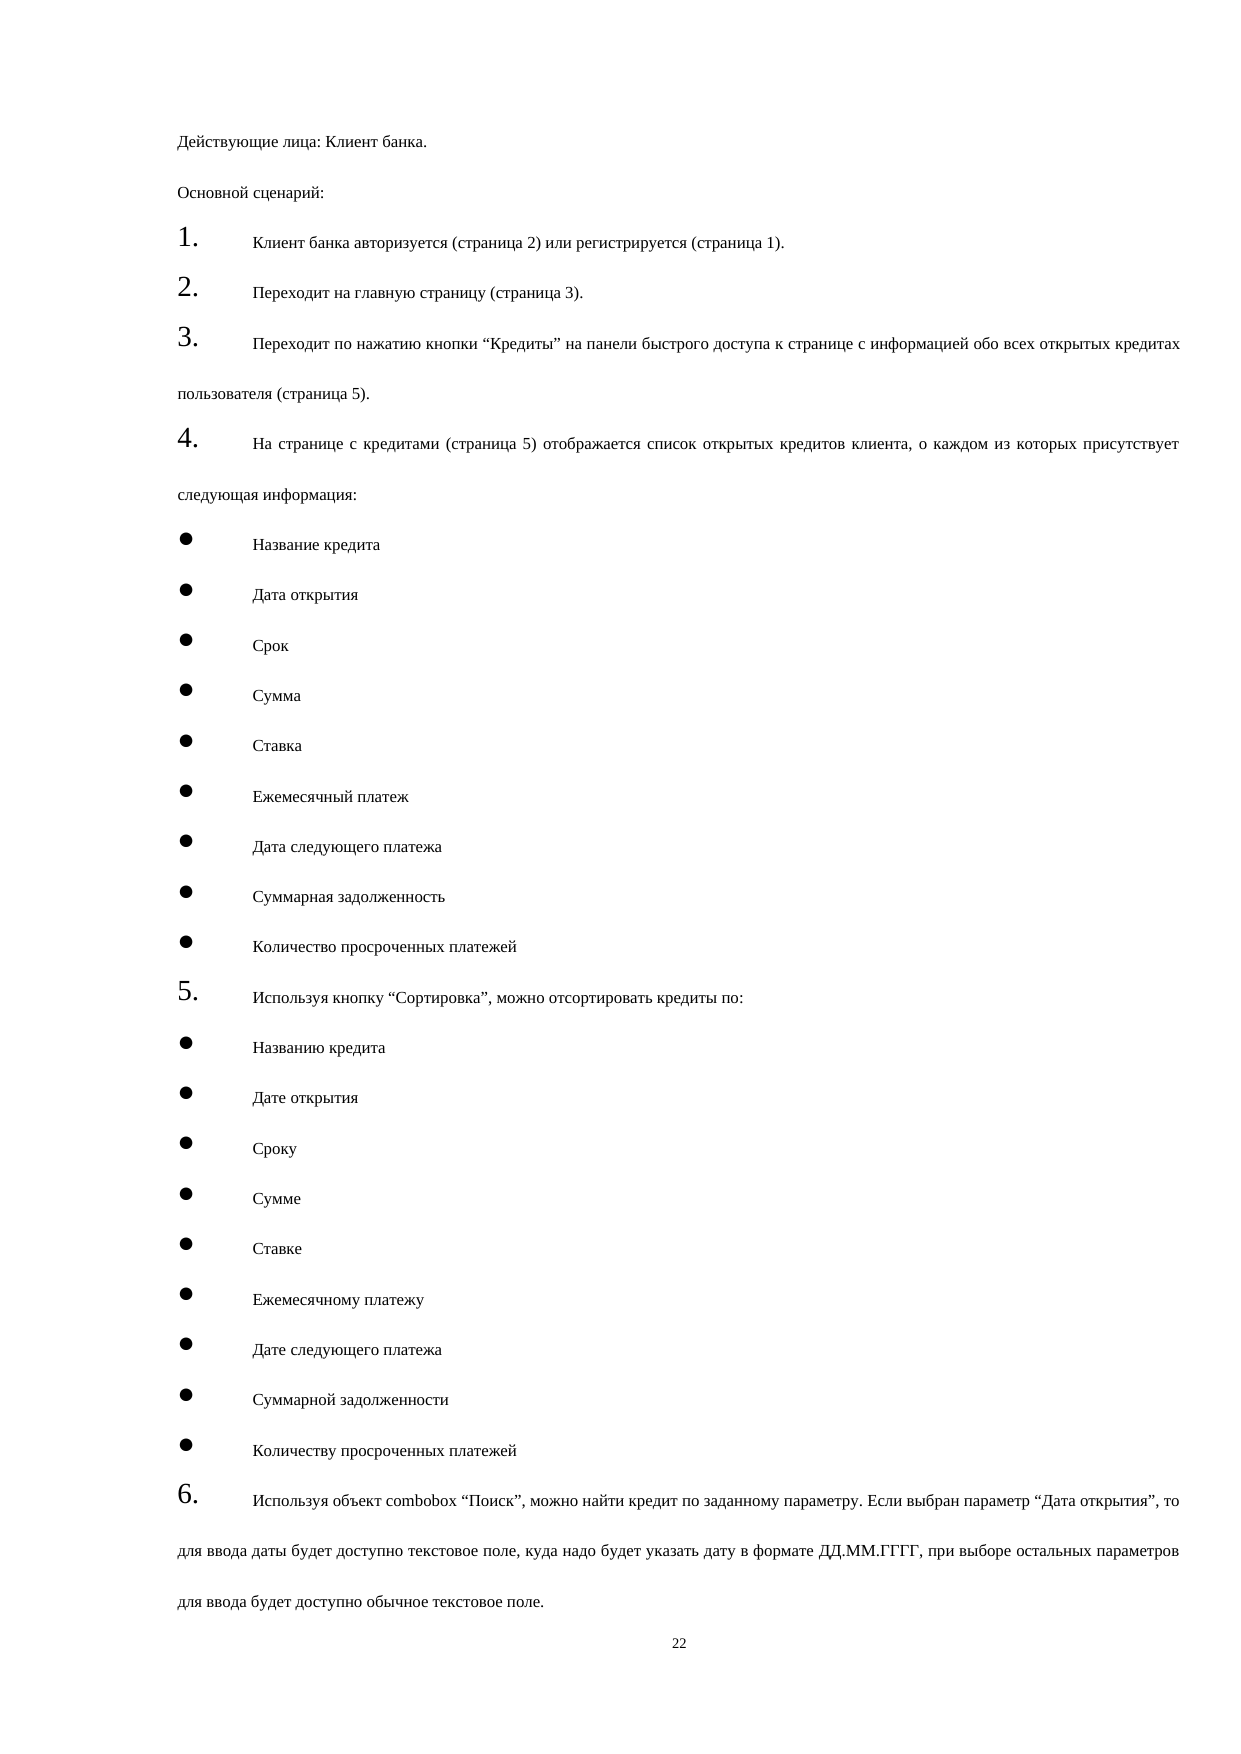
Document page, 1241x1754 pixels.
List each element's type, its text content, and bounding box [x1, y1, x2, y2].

list Количество просроченных платежей [177, 923, 1181, 957]
list Ставке [177, 1225, 1181, 1258]
list Срок [177, 621, 1181, 655]
list Сумма [177, 672, 1181, 705]
list Суммарная задолженность [177, 873, 1181, 906]
list Количеству просроченных платежей [177, 1426, 1181, 1460]
list Название кредита [177, 521, 1181, 554]
list Дата открытия [177, 571, 1181, 604]
list Ежемесячному платежу [177, 1275, 1181, 1309]
list Используя кнопку “Сортировка”, можно отсортировать кредиты по: [177, 973, 1181, 1007]
text Основной сценарий: [177, 168, 1181, 202]
list Дате открытия [177, 1074, 1181, 1108]
list Дате следующего платежа [177, 1326, 1181, 1359]
list На странице с кредитами (страница 5) отображается список открытых кредитов клиента, о каждом из которых присутствует следующая информация: [177, 420, 1181, 504]
list Дата следующего платежа [177, 822, 1181, 856]
list Ставка [177, 722, 1181, 755]
list Используя объект combobox “Поиск”, можно найти кредит по заданному параметру. Если выбран параметр “Дата открытия”, то для ввода даты будет доступно текстовое поле, куда надо будет указать дату в формате ДД.ММ.ГГГГ, при выборе остальных параметров для ввода будет доступно обычное текстовое поле. [177, 1477, 1181, 1611]
text Действующие лица: Клиент банка. [177, 118, 1181, 152]
list Сумме [177, 1175, 1181, 1208]
list Суммарной задолженности [177, 1376, 1181, 1409]
list Названию кредита [177, 1024, 1181, 1057]
list Переходит на главную страницу (страница 3). [177, 269, 1181, 303]
list Клиент банка авторизуется (страница 2) или регистрируется (страница 1). [177, 219, 1181, 252]
list Переходит по нажатию кнопки “Кредиты” на панели быстрого доступа к странице с информацией обо всех открытых кредитах пользователя (страница 5). [177, 319, 1181, 403]
list Ежемесячный платеж [177, 772, 1181, 806]
list Сроку [177, 1124, 1181, 1158]
